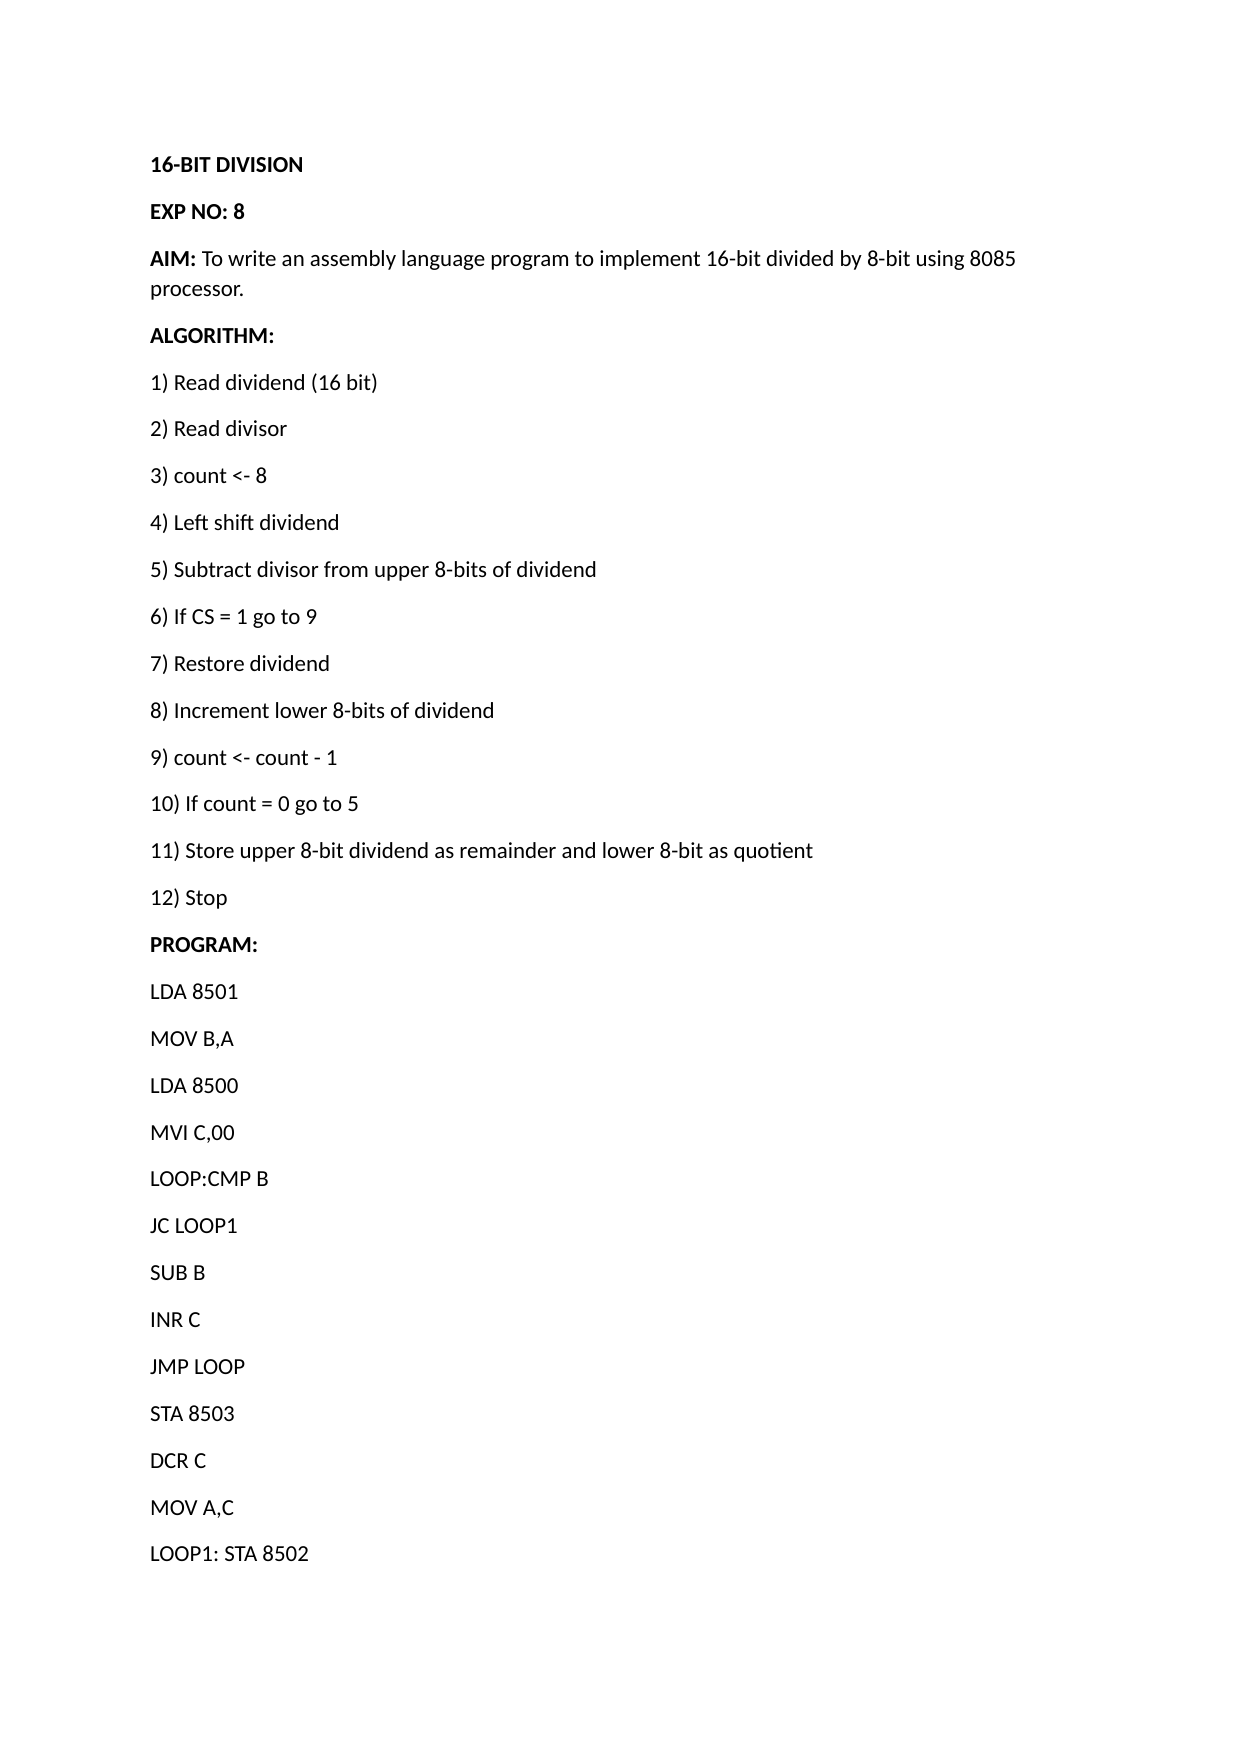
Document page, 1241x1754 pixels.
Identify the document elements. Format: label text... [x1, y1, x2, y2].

text 1) Read dividend (16 bit) [150, 368, 1090, 396]
text SUB B [150, 1258, 1090, 1286]
text LOOP:CMP B [150, 1164, 1090, 1193]
text 3) count <- 8 [150, 461, 1090, 489]
text LOOP1: STA 8502 [150, 1539, 1090, 1568]
text 12) Stop [150, 883, 1090, 911]
text 6) If CS = 1 go to 9 [150, 602, 1090, 630]
text 2) Read divisor [150, 414, 1090, 443]
text PROGRAM: [150, 930, 1090, 958]
text JC LOOP1 [150, 1211, 1090, 1239]
text 9) count <- count - 1 [150, 743, 1090, 771]
text ALGORITHM: [150, 321, 1090, 349]
text INR C [150, 1305, 1090, 1333]
text AIM: To write an assembly language program to implement 16-bit divided by 8-bit using 8085 processor. [150, 244, 1090, 302]
text LDA 8501 [150, 977, 1090, 1005]
text MOV A,C [150, 1493, 1090, 1521]
text MOV B,A [150, 1024, 1090, 1052]
text 10) If count = 0 go to 5 [150, 789, 1090, 818]
text DCR C [150, 1446, 1090, 1474]
text STA 8503 [150, 1399, 1090, 1427]
text 11) Store upper 8-bit dividend as remainder and lower 8-bit as quotient [150, 836, 1090, 864]
text EXP NO: 8 [150, 197, 1090, 225]
text 7) Restore dividend [150, 649, 1090, 677]
text 4) Left shift dividend [150, 508, 1090, 536]
text 5) Subtract divisor from upper 8-bits of dividend [150, 555, 1090, 583]
text 8) Increment lower 8-bits of dividend [150, 696, 1090, 724]
text 16-BIT DIVISION [150, 150, 1090, 178]
text JMP LOOP [150, 1352, 1090, 1380]
text MVI C,00 [150, 1118, 1090, 1146]
text LDA 8500 [150, 1071, 1090, 1099]
